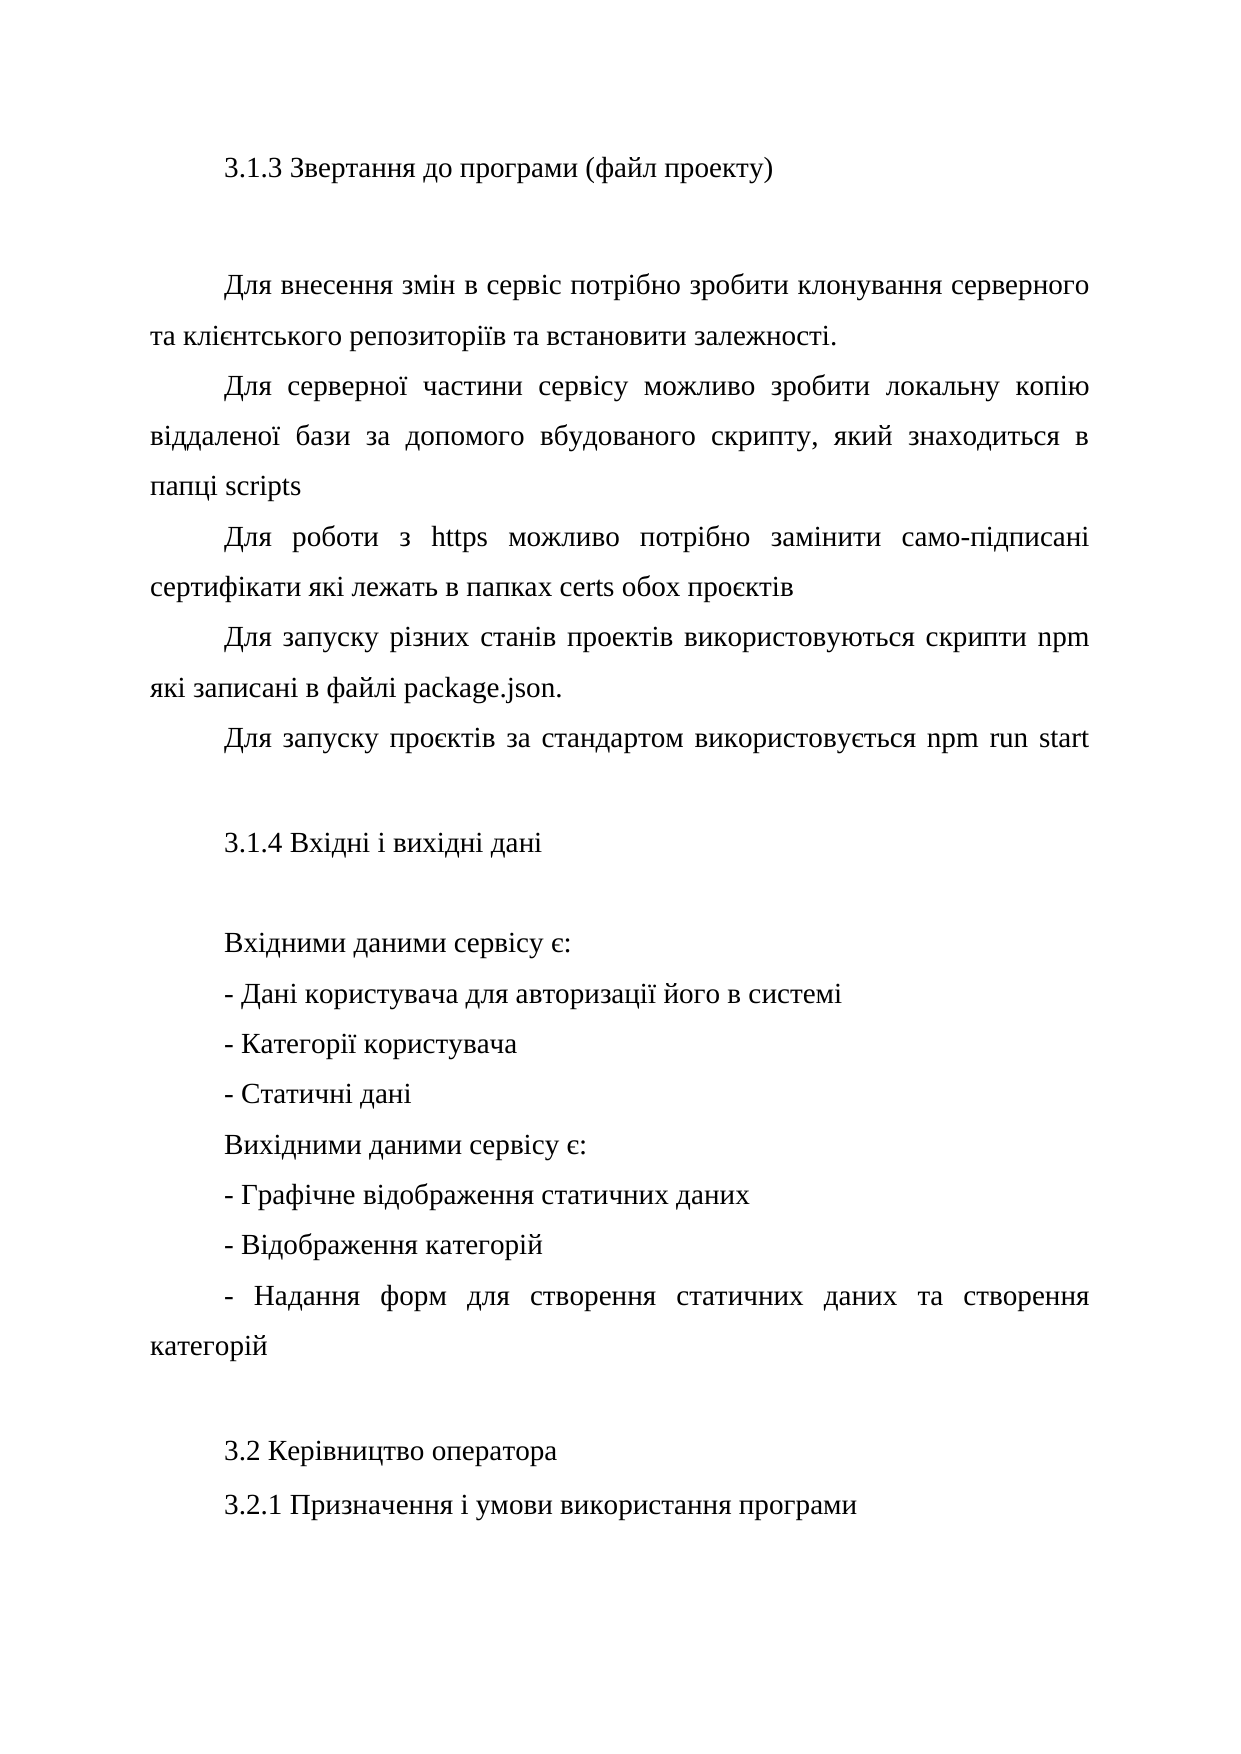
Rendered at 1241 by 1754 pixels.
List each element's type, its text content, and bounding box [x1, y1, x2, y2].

text - Відображення категорій [150, 1227, 1090, 1261]
text - Статичні дані [150, 1076, 1090, 1110]
text Для запуску різних станів проектів використовуються скрипти npm які записані в файлі package.json. [150, 619, 1090, 703]
text - Дані користувача для авторизації його в системі [150, 976, 1090, 1009]
text - Графічне відображення статичних даних [150, 1177, 1090, 1211]
text Для серверної частини сервісу можливо зробити локальну копію віддаленої бази за допомого вбудованого скрипту, який знаходиться в папці scripts [150, 368, 1090, 502]
text Для запуску проєктів за стандартом використовується npm run start [150, 720, 1090, 804]
text - Надання форм для створення статичних даних та створення категорій [150, 1278, 1090, 1362]
subtitle 3.2.1 Призначення і умови використання програми [150, 1487, 1090, 1521]
text Вхідними даними сервісу є: [150, 926, 1090, 959]
text Для внесення змін в сервіс потрібно зробити клонування серверного та клієнтського репозиторіїв та встановити залежності. [150, 267, 1090, 351]
subtitle 3.1.3 Звертання до програми (файл проекту) [150, 150, 1090, 183]
text Вихідними даними сервісу є: [150, 1127, 1090, 1160]
text - Категорії користувача [150, 1026, 1090, 1060]
text Для роботи з https можливо потрібно замінити само-підписані сертифікати які лежать в папках certs обох проєктів [150, 519, 1090, 603]
subtitle 3.2 Керівництво оператора [150, 1433, 1090, 1466]
subtitle 3.1.4 Вхідні і вихідні дані [150, 825, 1090, 858]
